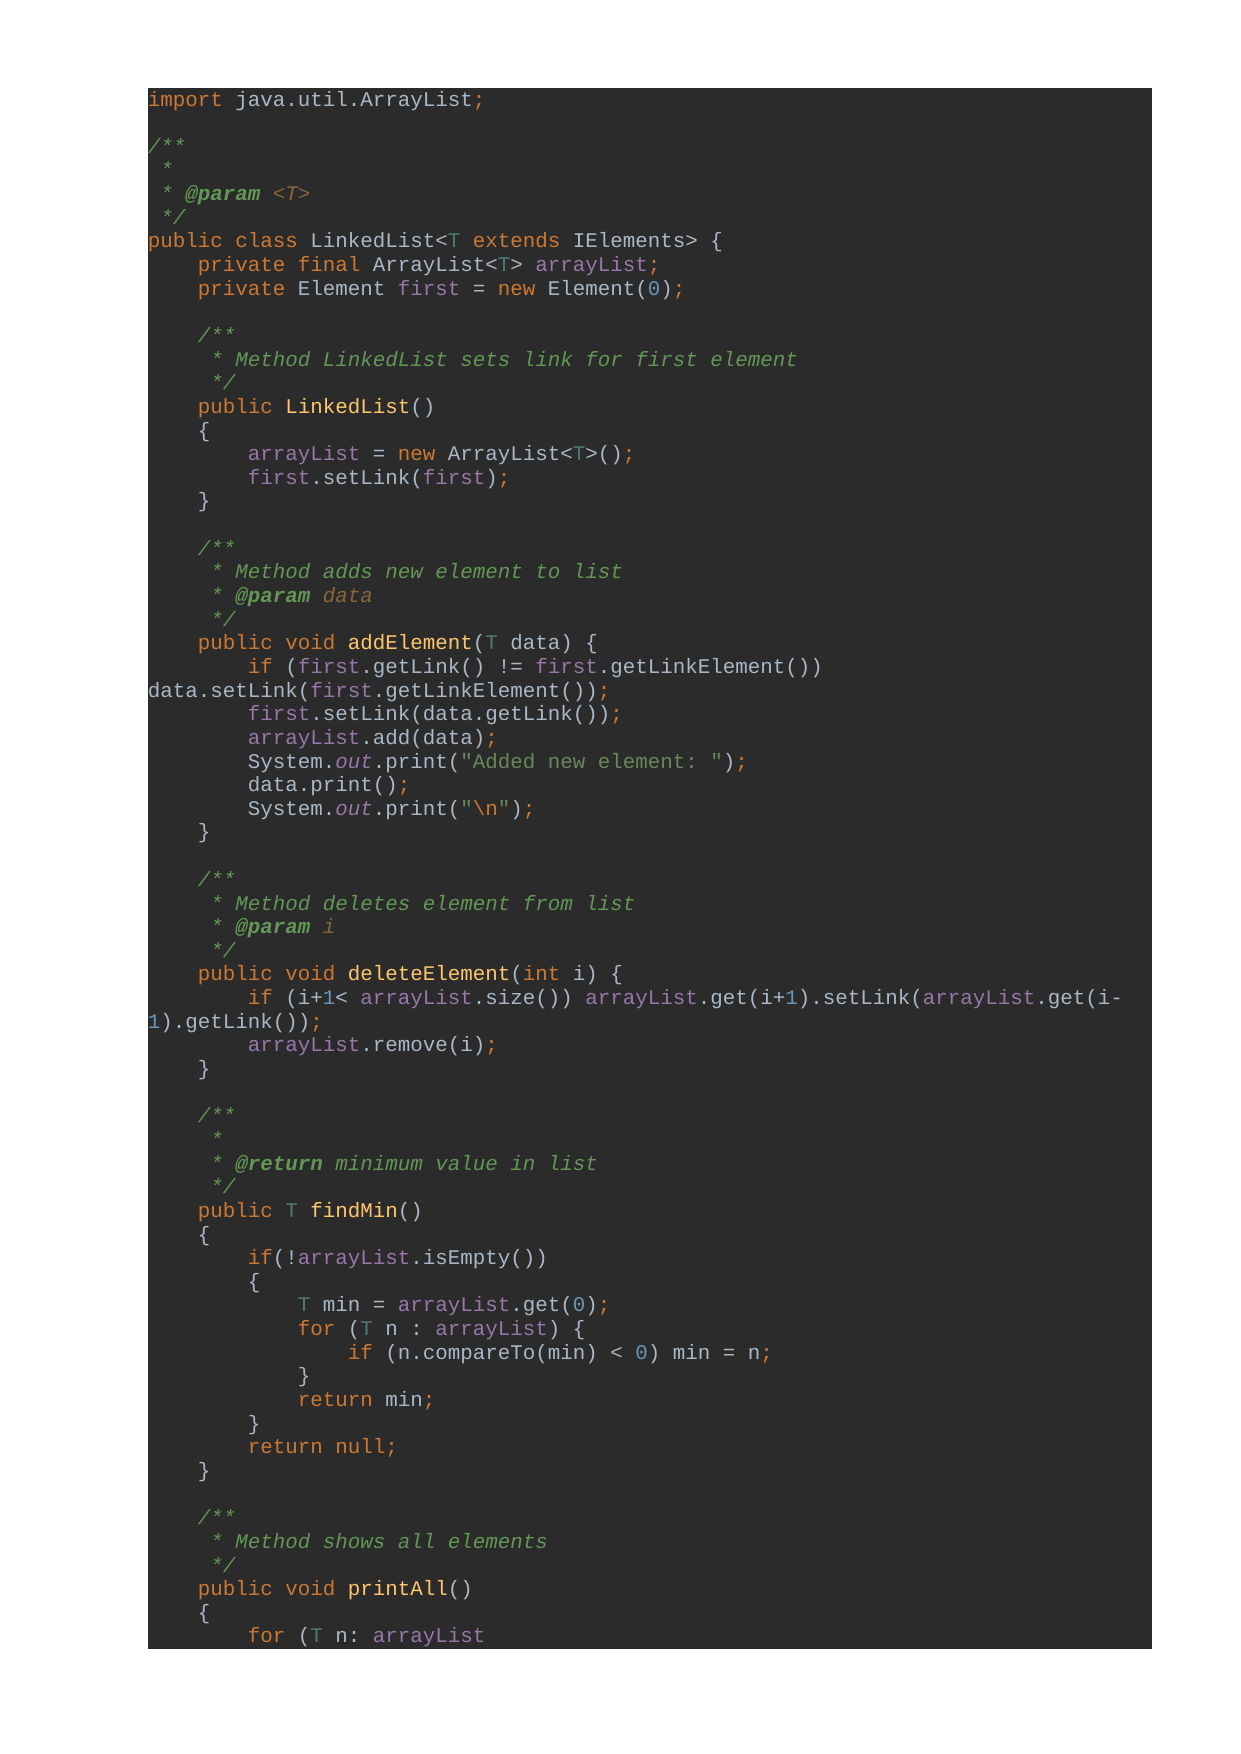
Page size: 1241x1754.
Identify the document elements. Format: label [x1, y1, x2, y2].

text [148, 88, 1152, 1649]
